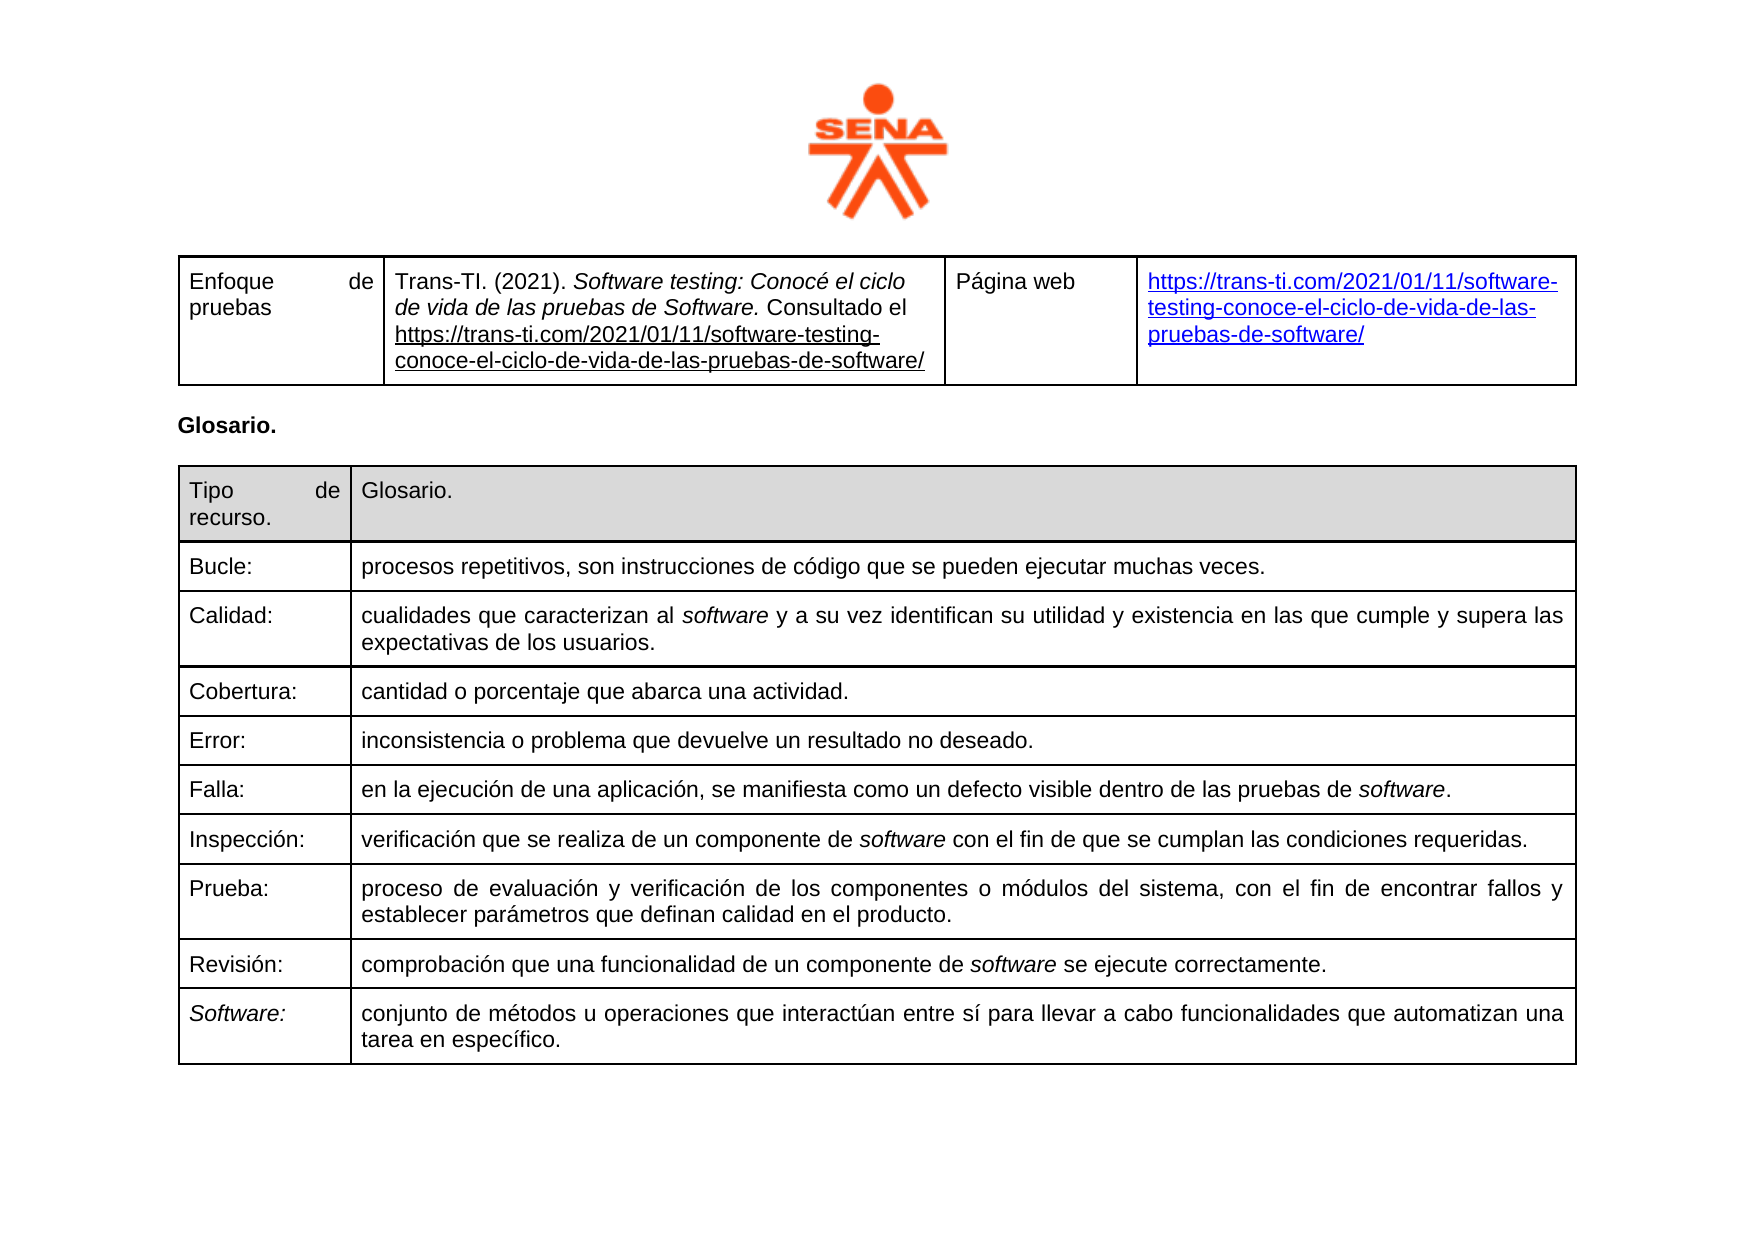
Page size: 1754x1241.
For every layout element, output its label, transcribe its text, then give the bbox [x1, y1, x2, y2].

text Glosario. [177, 412, 1577, 438]
table_cell Calidad: [180, 592, 350, 665]
table_cell conjunto de métodos u operaciones que interactúan entre sí para llevar a cabo funcionalidades que automatizan una tarea en específico. [352, 989, 1575, 1063]
picture [796, 75, 958, 227]
table_header Glosario. [352, 467, 1575, 540]
table_cell verificación que se realiza de un componente de software con el fin de que se cumplan las condiciones requeridas. [352, 815, 1575, 862]
table_cell cantidad o porcentaje que abarca una actividad. [352, 668, 1575, 714]
table_cell en la ejecución de una aplicación, se manifiesta como un defecto visible dentro de las pruebas de software. [352, 766, 1575, 813]
table_cell Software: [180, 989, 350, 1063]
table_cell Prueba: [180, 865, 350, 938]
table_cell Falla: [180, 766, 350, 813]
table_cell Bucle: [180, 543, 350, 590]
table_cell procesos repetitivos, son instrucciones de código que se pueden ejecutar muchas veces. [352, 543, 1575, 590]
table_cell Cobertura: [180, 668, 350, 714]
table_cell Trans-TI. (2021). Software testing: Conocé el ciclo de vida de las pruebas de Software. Consultado el https://trans-ti.com/2021/01/11/software-testing-conoce-el-ciclo-de-vida-de-las-pruebas-de-software/ [385, 258, 944, 384]
table_cell Enfoque de pruebas [180, 258, 383, 384]
table_cell Inspección: [180, 815, 350, 862]
table_cell cualidades que caracterizan al software y a su vez identifican su utilidad y existencia en las que cumple y supera las expectativas de los usuarios. [352, 592, 1575, 665]
table_cell Error: [180, 717, 350, 764]
table_cell inconsistencia o problema que devuelve un resultado no deseado. [352, 717, 1575, 764]
table_cell Página web [946, 258, 1136, 384]
table_cell proceso de evaluación y verificación de los componentes o módulos del sistema, con el fin de encontrar fallos y establecer parámetros que definan calidad en el producto. [352, 865, 1575, 938]
table_cell Revisión: [180, 940, 350, 987]
table_cell https://trans-ti.com/2021/01/11/software-testing-conoce-el-ciclo-de-vida-de-las-pruebas-de-software/ [1138, 258, 1575, 384]
table_cell comprobación que una funcionalidad de un componente de software se ejecute correctamente. [352, 940, 1575, 987]
table_header Tipo de recurso. [180, 467, 350, 540]
